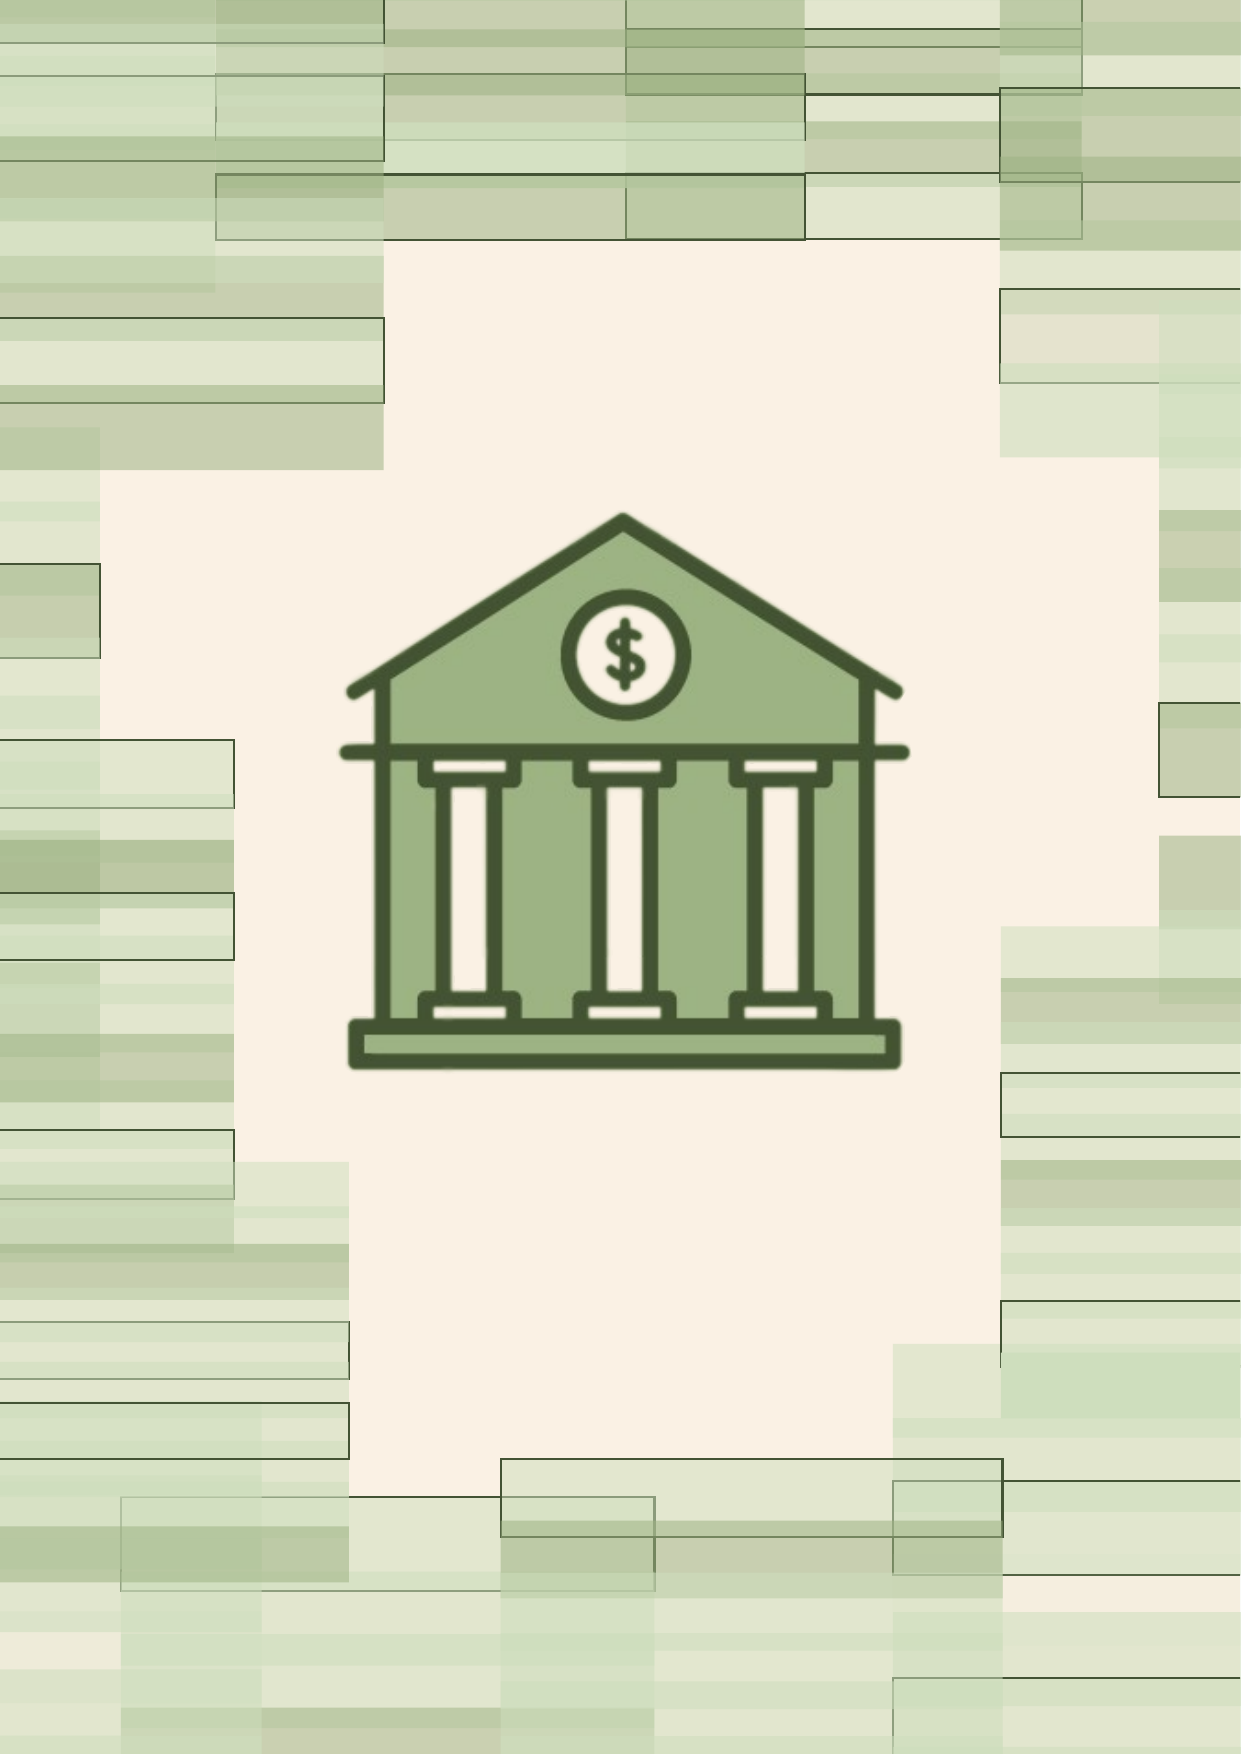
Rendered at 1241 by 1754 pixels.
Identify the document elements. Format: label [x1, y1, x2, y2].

picture [333, 506, 912, 1076]
